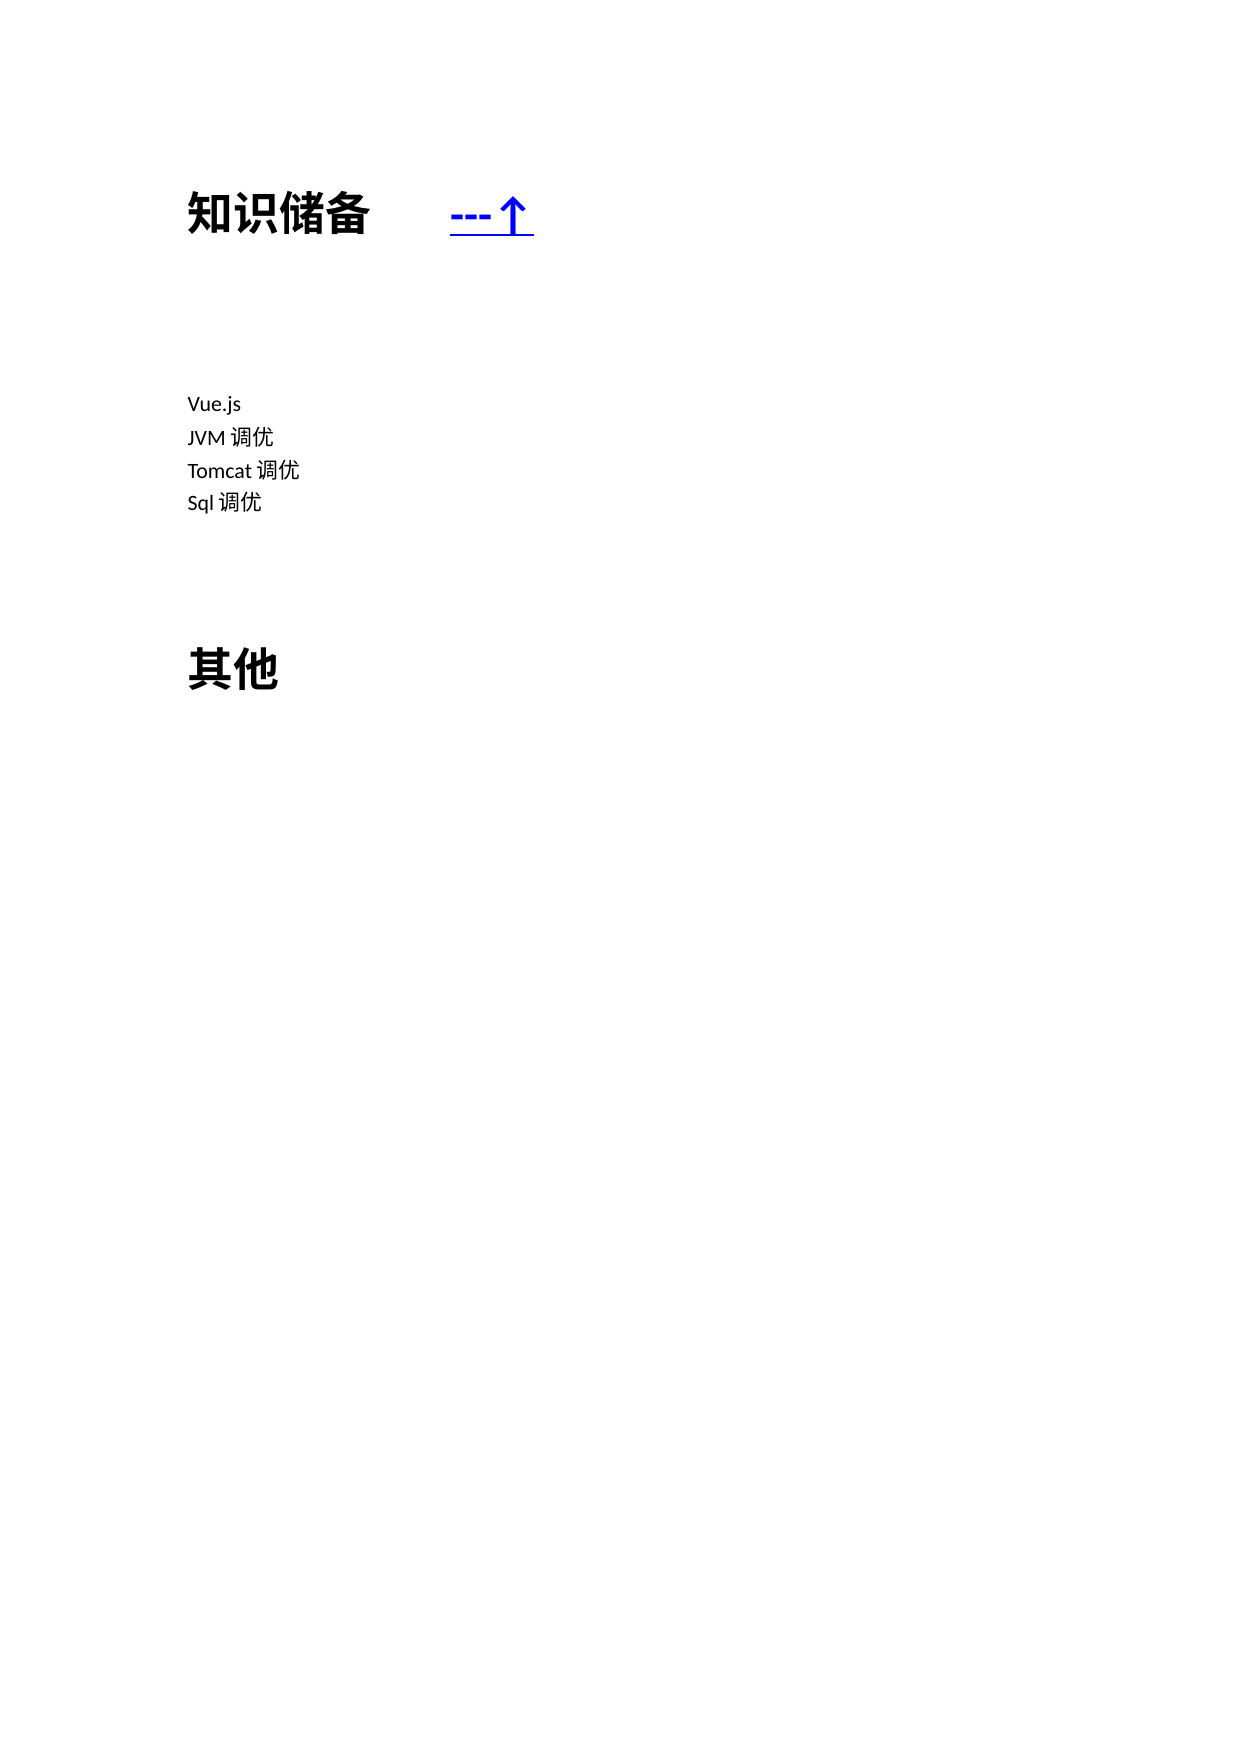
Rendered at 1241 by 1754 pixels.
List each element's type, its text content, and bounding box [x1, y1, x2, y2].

text Vue.js [187, 387, 1053, 420]
text JVM调优 [187, 420, 1053, 452]
subtitle 其他 [187, 618, 1053, 715]
subtitle 知识储备 ---↑ [187, 162, 1053, 259]
text Tomcat调优 [187, 452, 1053, 485]
text Sql调优 [187, 485, 1053, 517]
